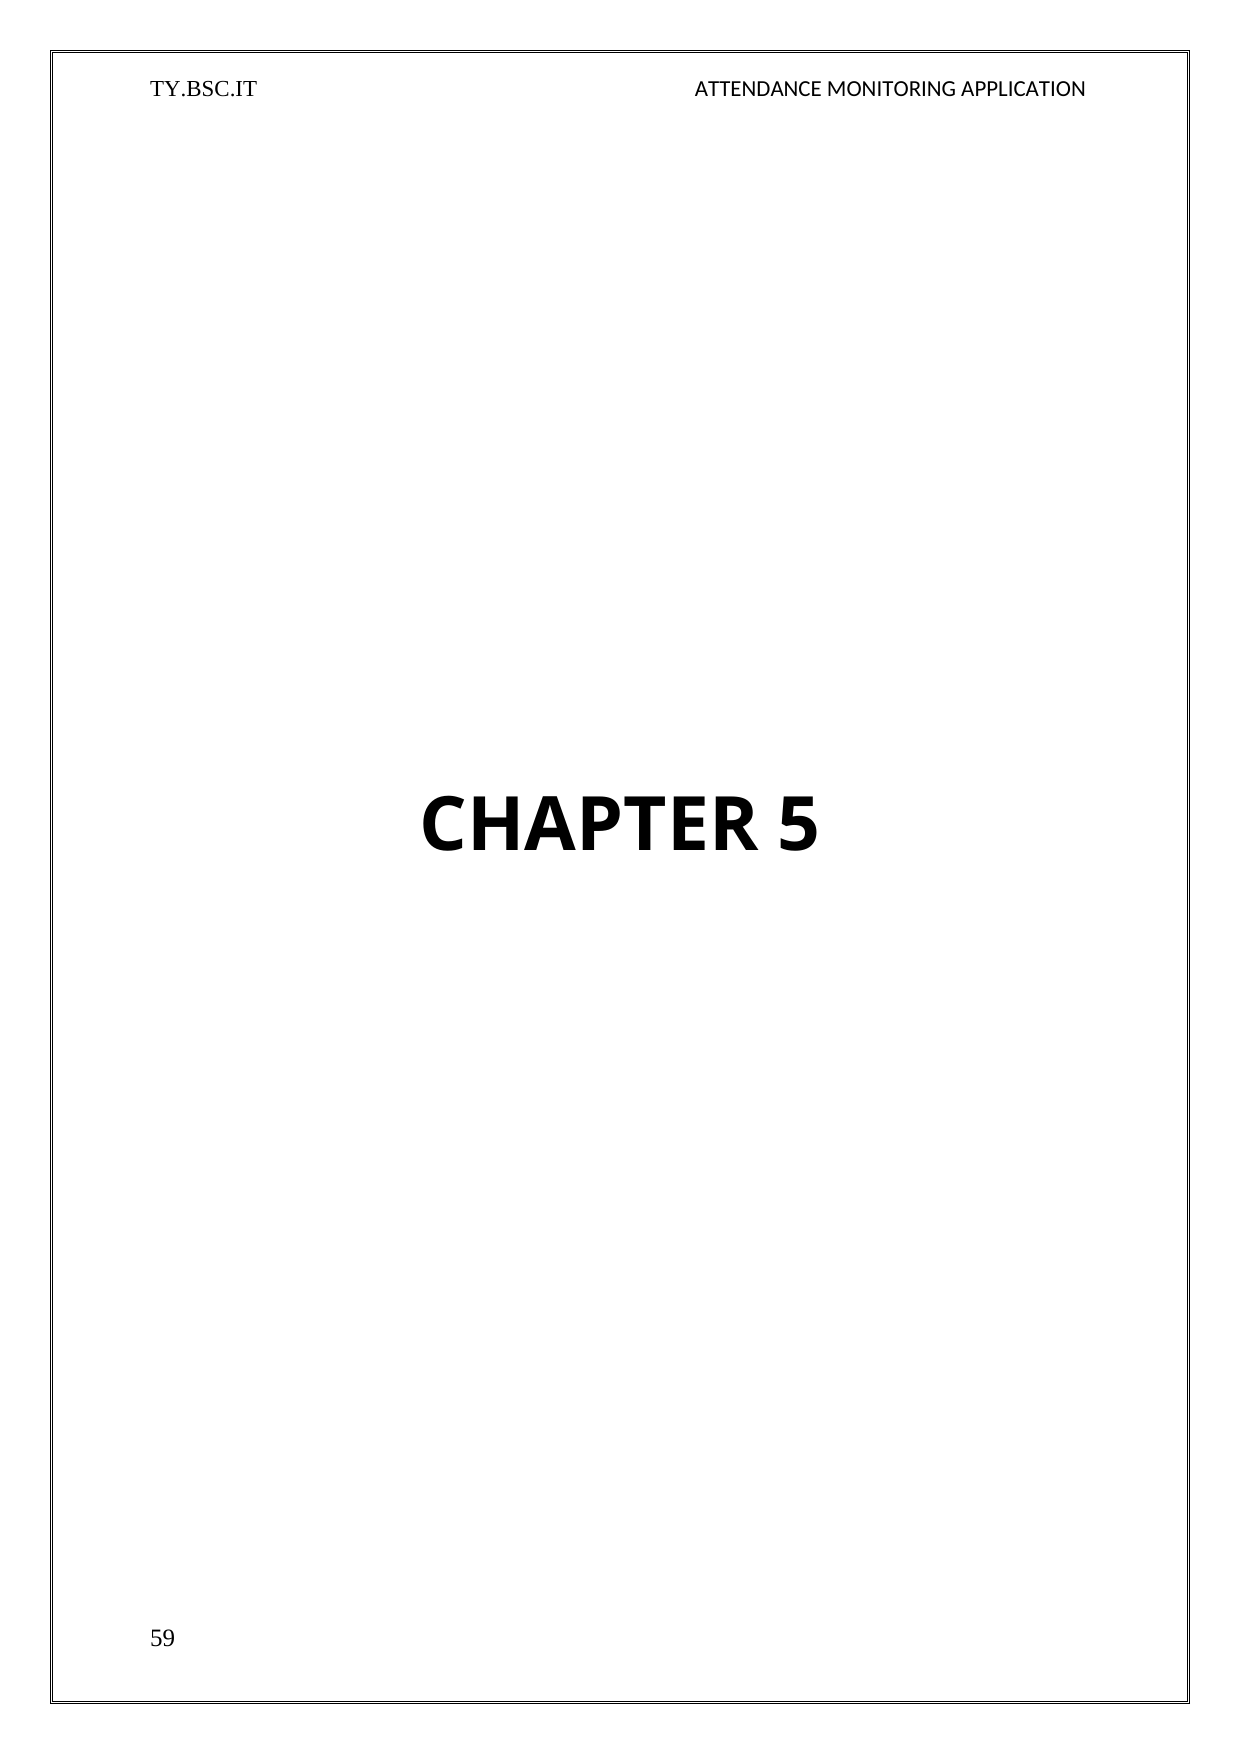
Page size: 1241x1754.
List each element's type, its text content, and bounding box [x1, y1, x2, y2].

text CHAPTER 5 [150, 771, 1090, 873]
